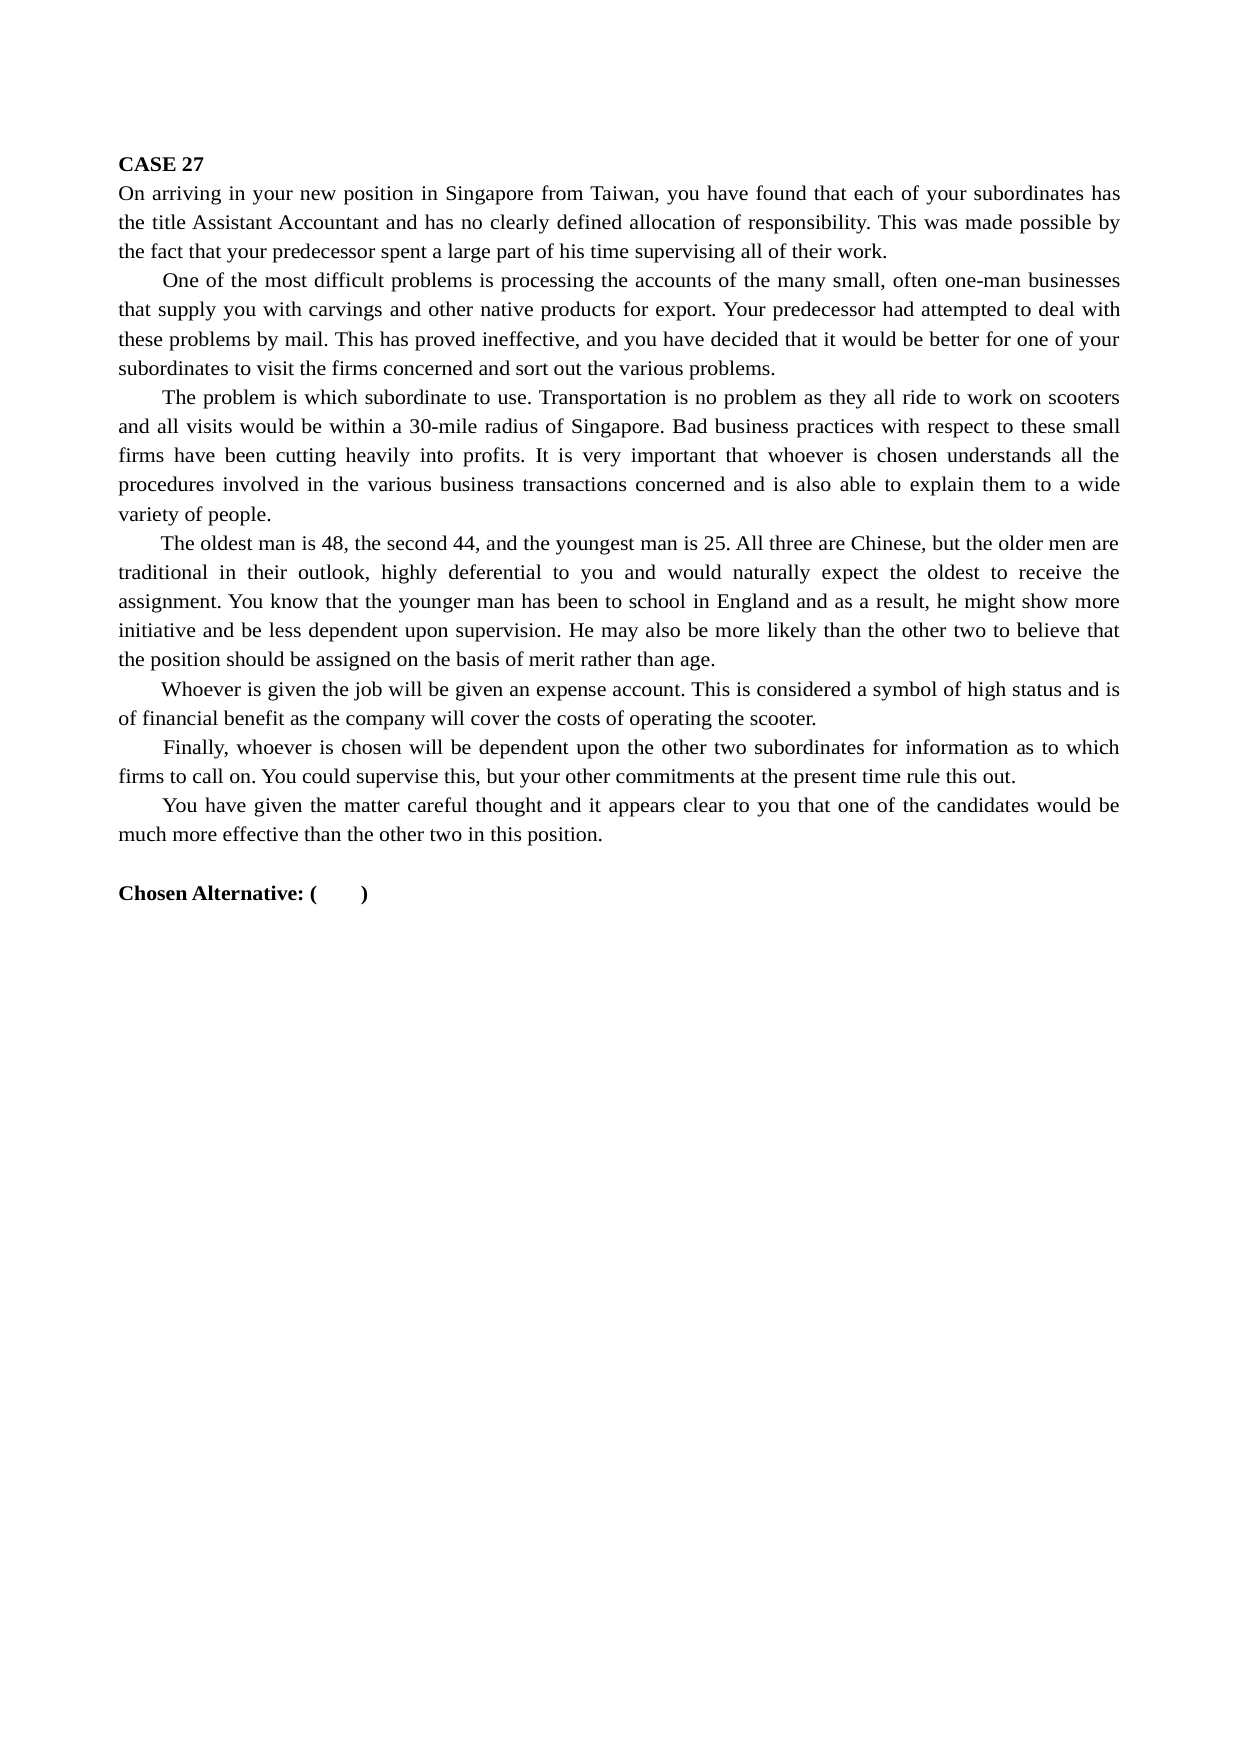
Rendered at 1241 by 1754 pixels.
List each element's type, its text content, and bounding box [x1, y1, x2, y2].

text Whoever is given the job will be given an expense account. This is considered a symbol of high status and is of financial benefit as the company will cover the costs of operating the scooter. [118, 673, 1122, 731]
text You have given the matter careful thought and it appears clear to you that one of the candidates would be much more effective than the other two in this position. [118, 789, 1122, 848]
text CASE 27 [118, 148, 1122, 177]
text Chosen Alternative: ( ) [118, 877, 1122, 906]
text Finally, whoever is chosen will be dependent upon the other two subordinates for information as to which firms to call on. You could supervise this, but your other commitments at the present time rule this out. [118, 731, 1122, 789]
text The problem is which subordinate to use. Transportation is no problem as they all ride to work on scooters and all visits would be within a 30-mile radius of Singapore. Bad business practices with respect to these small firms have been cutting heavily into profits. It is very important that whoever is chosen understands all the procedures involved in the various business transactions concerned and is also able to explain them to a wide variety of people. [118, 381, 1122, 527]
text One of the most difficult problems is processing the accounts of the many small, often one-man businesses that supply you with carvings and other native products for export. Your predecessor had attempted to deal with these problems by mail. This has proved ineffective, and you have decided that it would be better for one of your subordinates to visit the firms concerned and sort out the various problems. [118, 264, 1122, 381]
text The oldest man is 48, the second 44, and the youngest man is 25. All three are Chinese, but the older men are traditional in their outlook, highly deferential to you and would naturally expect the oldest to receive the assignment. You know that the younger man has been to school in England and as a result, he might show more initiative and be less dependent upon supervision. He may also be more likely than the other two to believe that the position should be assigned on the basis of merit rather than age. [118, 527, 1122, 673]
text On arriving in your new position in Singapore from Taiwan, you have found that each of your subordinates has the title Assistant Accountant and has no clearly defined allocation of responsibility. This was made possible by the fact that your predecessor spent a large part of his time supervising all of their work. [118, 177, 1122, 264]
